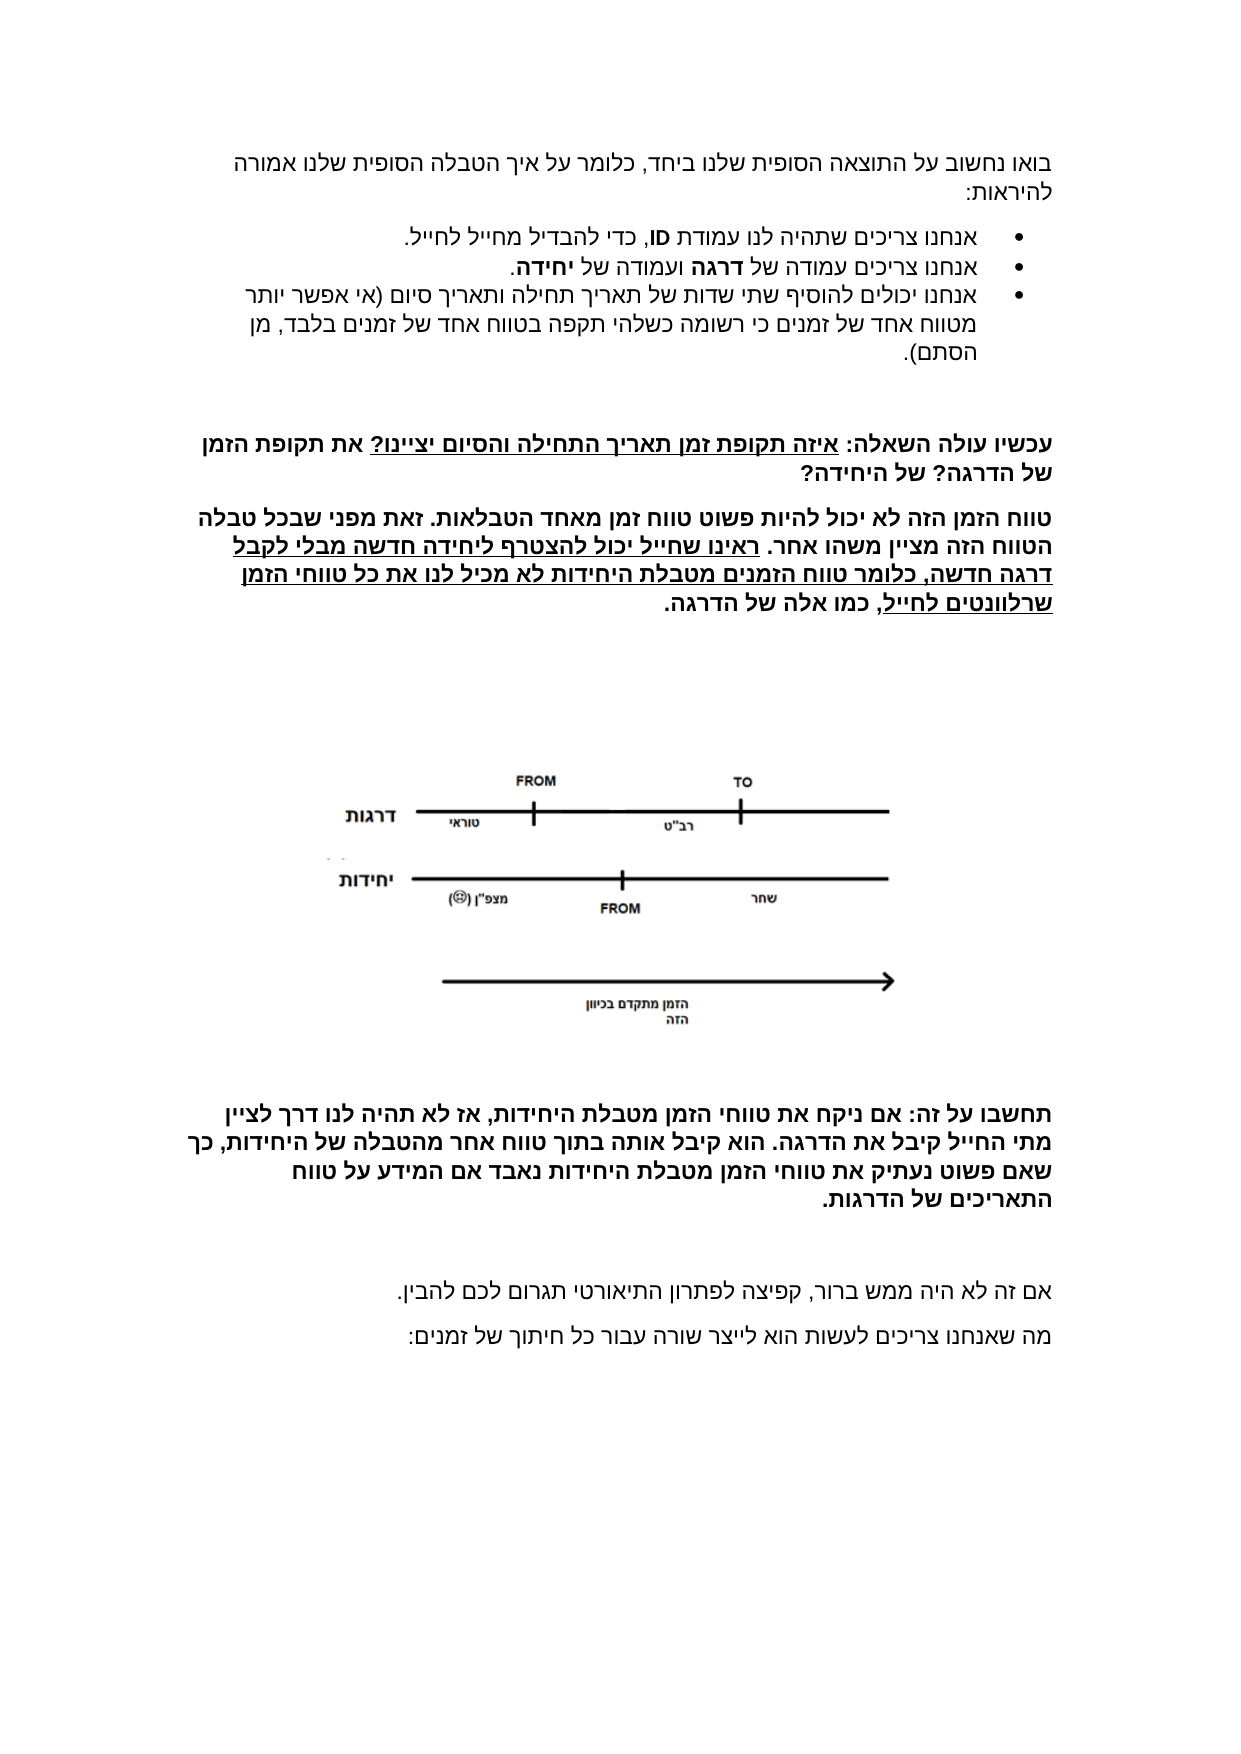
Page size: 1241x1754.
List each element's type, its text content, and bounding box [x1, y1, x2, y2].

picture [241, 681, 1053, 1082]
text טווח הזמן הזה לא יכול להיות פשוט טווח זמן מאחד הטבלאות. זאת מפני שבכל טבלה הטווח הזה מציין משהו אחר. ראינו שחייל יכול להצטרף ליחידה חדשה מבלי לקבל דרגה חדשה, כלומר טווח הזמנים מטבלת היחידות לא מכיל לנו את כל טווחי הזמן שרלוונטים לחייל, כמו אלה של הדרגה. [187, 504, 1053, 616]
text תחשבו על זה: אם ניקח את טווחי הזמן מטבלת היחידות, אז לא תהיה לנו דרך לציין מתי החייל קיבל את הדרגה. הוא קיבל אותה בתוך טווח אחר מהטבלה של היחידות, כך שאם פשוט נעתיק את טווחי הזמן מטבלת היחידות נאבד אם המידע על טווח התאריכים של הדרגות. [187, 1101, 1053, 1213]
text בואו נחשוב על התוצאה הסופית שלנו ביחד, כלומר על איך הטבלה הסופית שלנו אמורה להיראות: [187, 150, 1053, 205]
text מה שאנחנו צריכים לעשות הוא לייצר שורה עבור כל חיתוך של זמנים: [187, 1323, 1053, 1350]
list אנחנו צריכים שתהיה לנו עמודת ID, כדי להבדיל מחייל לחייל. [187, 223, 1015, 252]
list אנחנו יכולים להוסיף שתי שדות של תאריך תחילה ותאריך סיום (אי אפשר יותר מטווח אחד של זמנים כי רשומה כשלהי תקפה בטווח אחד של זמנים בלבד, מן הסתם). [187, 282, 1015, 365]
list אנחנו צריכים עמודה של דרגה ועמודה של יחידה. [187, 254, 1015, 280]
text עכשיו עולה השאלה: איזה תקופת זמן תאריך התחילה והסיום יציינו? את תקופת הזמן של הדרגה? של היחידה? [187, 431, 1053, 486]
text אם זה לא היה ממש ברור, קפיצה לפתרון התיאורטי תגרום לכם להבין. [187, 1278, 1053, 1304]
